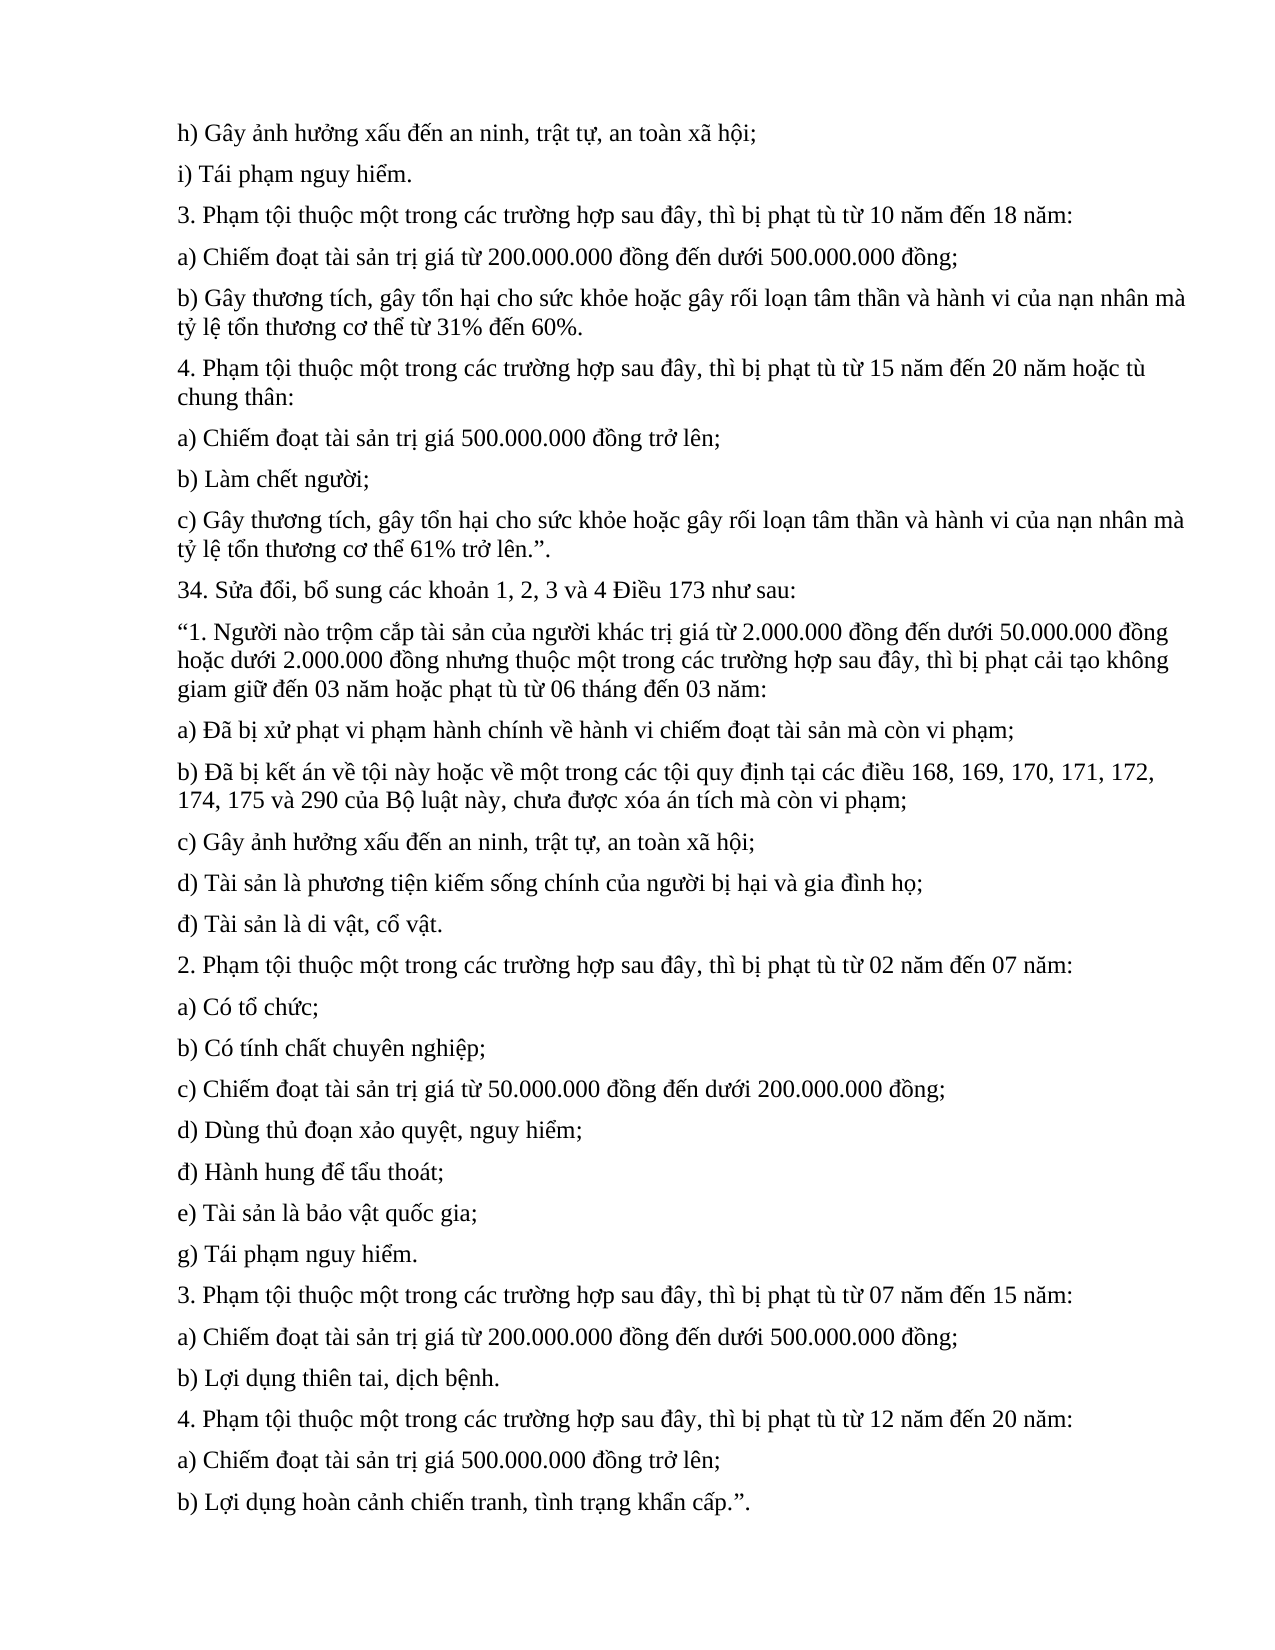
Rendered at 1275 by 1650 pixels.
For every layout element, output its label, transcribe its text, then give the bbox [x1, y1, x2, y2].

text c) Chiếm đoạt tài sản trị giá từ 50.000.000 đồng đến dưới 200.000.000 đồng; [177, 1074, 1186, 1103]
text 34. Sửa đổi, bổ sung các khoản 1, 2, 3 và 4 Điều 173 như sau: [177, 576, 1186, 604]
text “1. Người nào trộm cắp tài sản của người khác trị giá từ 2.000.000 đồng đến dưới 50.000.000 đồng hoặc dưới 2.000.000 đồng nhưng thuộc một trong các trường hợp sau đây, thì bị phạt cải tạo không giam giữ đến 03 năm hoặc phạt tù từ 06 tháng đến 03 năm: [177, 617, 1186, 703]
text g) Tái phạm nguy hiểm. [177, 1239, 1186, 1268]
text a) Chiếm đoạt tài sản trị giá từ 200.000.000 đồng đến dưới 500.000.000 đồng; [177, 1322, 1186, 1351]
text a) Chiếm đoạt tài sản trị giá 500.000.000 đồng trở lên; [177, 423, 1186, 452]
text i) Tái phạm nguy hiểm. [177, 159, 1186, 188]
text 2. Phạm tội thuộc một trong các trường hợp sau đây, thì bị phạt tù từ 02 năm đến 07 năm: [177, 951, 1186, 979]
text a) Đã bị xử phạt vi phạm hành chính về hành vi chiếm đoạt tài sản mà còn vi phạm; [177, 716, 1186, 744]
text d) Tài sản là phương tiện kiếm sống chính của người bị hại và gia đình họ; [177, 868, 1186, 897]
text b) Đã bị kết án về tội này hoặc về một trong các tội quy định tại các điều 168, 169, 170, 171, 172, 174, 175 và 290 của Bộ luật này, chưa được xóa án tích mà còn vi phạm; [177, 757, 1186, 814]
text b) Lợi dụng thiên tai, dịch bệnh. [177, 1363, 1186, 1392]
text d) Dùng thủ đoạn xảo quyệt, nguy hiểm; [177, 1116, 1186, 1144]
text 4. Phạm tội thuộc một trong các trường hợp sau đây, thì bị phạt tù từ 12 năm đến 20 năm: [177, 1404, 1186, 1433]
text đ) Tài sản là di vật, cổ vật. [177, 909, 1186, 938]
text 3. Phạm tội thuộc một trong các trường hợp sau đây, thì bị phạt tù từ 07 năm đến 15 năm: [177, 1281, 1186, 1309]
text c) Gây ảnh hưởng xấu đến an ninh, trật tự, an toàn xã hội; [177, 827, 1186, 856]
text c) Gây thương tích, gây tổn hại cho sức khỏe hoặc gây rối loạn tâm thần và hành vi của nạn nhân mà tỷ lệ tổn thương cơ thể 61% trở lên.”. [177, 506, 1186, 563]
text e) Tài sản là bảo vật quốc gia; [177, 1198, 1186, 1227]
text đ) Hành hung để tẩu thoát; [177, 1157, 1186, 1186]
text b) Có tính chất chuyên nghiệp; [177, 1033, 1186, 1062]
text 3. Phạm tội thuộc một trong các trường hợp sau đây, thì bị phạt tù từ 10 năm đến 18 năm: [177, 201, 1186, 229]
text h) Gây ảnh hưởng xấu đến an ninh, trật tự, an toàn xã hội; [177, 118, 1186, 147]
text b) Gây thương tích, gây tổn hại cho sức khỏe hoặc gây rối loạn tâm thần và hành vi của nạn nhân mà tỷ lệ tổn thương cơ thể từ 31% đến 60%. [177, 283, 1186, 341]
text b) Lợi dụng hoàn cảnh chiến tranh, tình trạng khẩn cấp.”. [177, 1487, 1186, 1516]
text a) Có tổ chức; [177, 992, 1186, 1021]
text a) Chiếm đoạt tài sản trị giá từ 200.000.000 đồng đến dưới 500.000.000 đồng; [177, 242, 1186, 271]
text b) Làm chết người; [177, 464, 1186, 493]
text a) Chiếm đoạt tài sản trị giá 500.000.000 đồng trở lên; [177, 1446, 1186, 1474]
text 4. Phạm tội thuộc một trong các trường hợp sau đây, thì bị phạt tù từ 15 năm đến 20 năm hoặc tù chung thân: [177, 353, 1186, 411]
